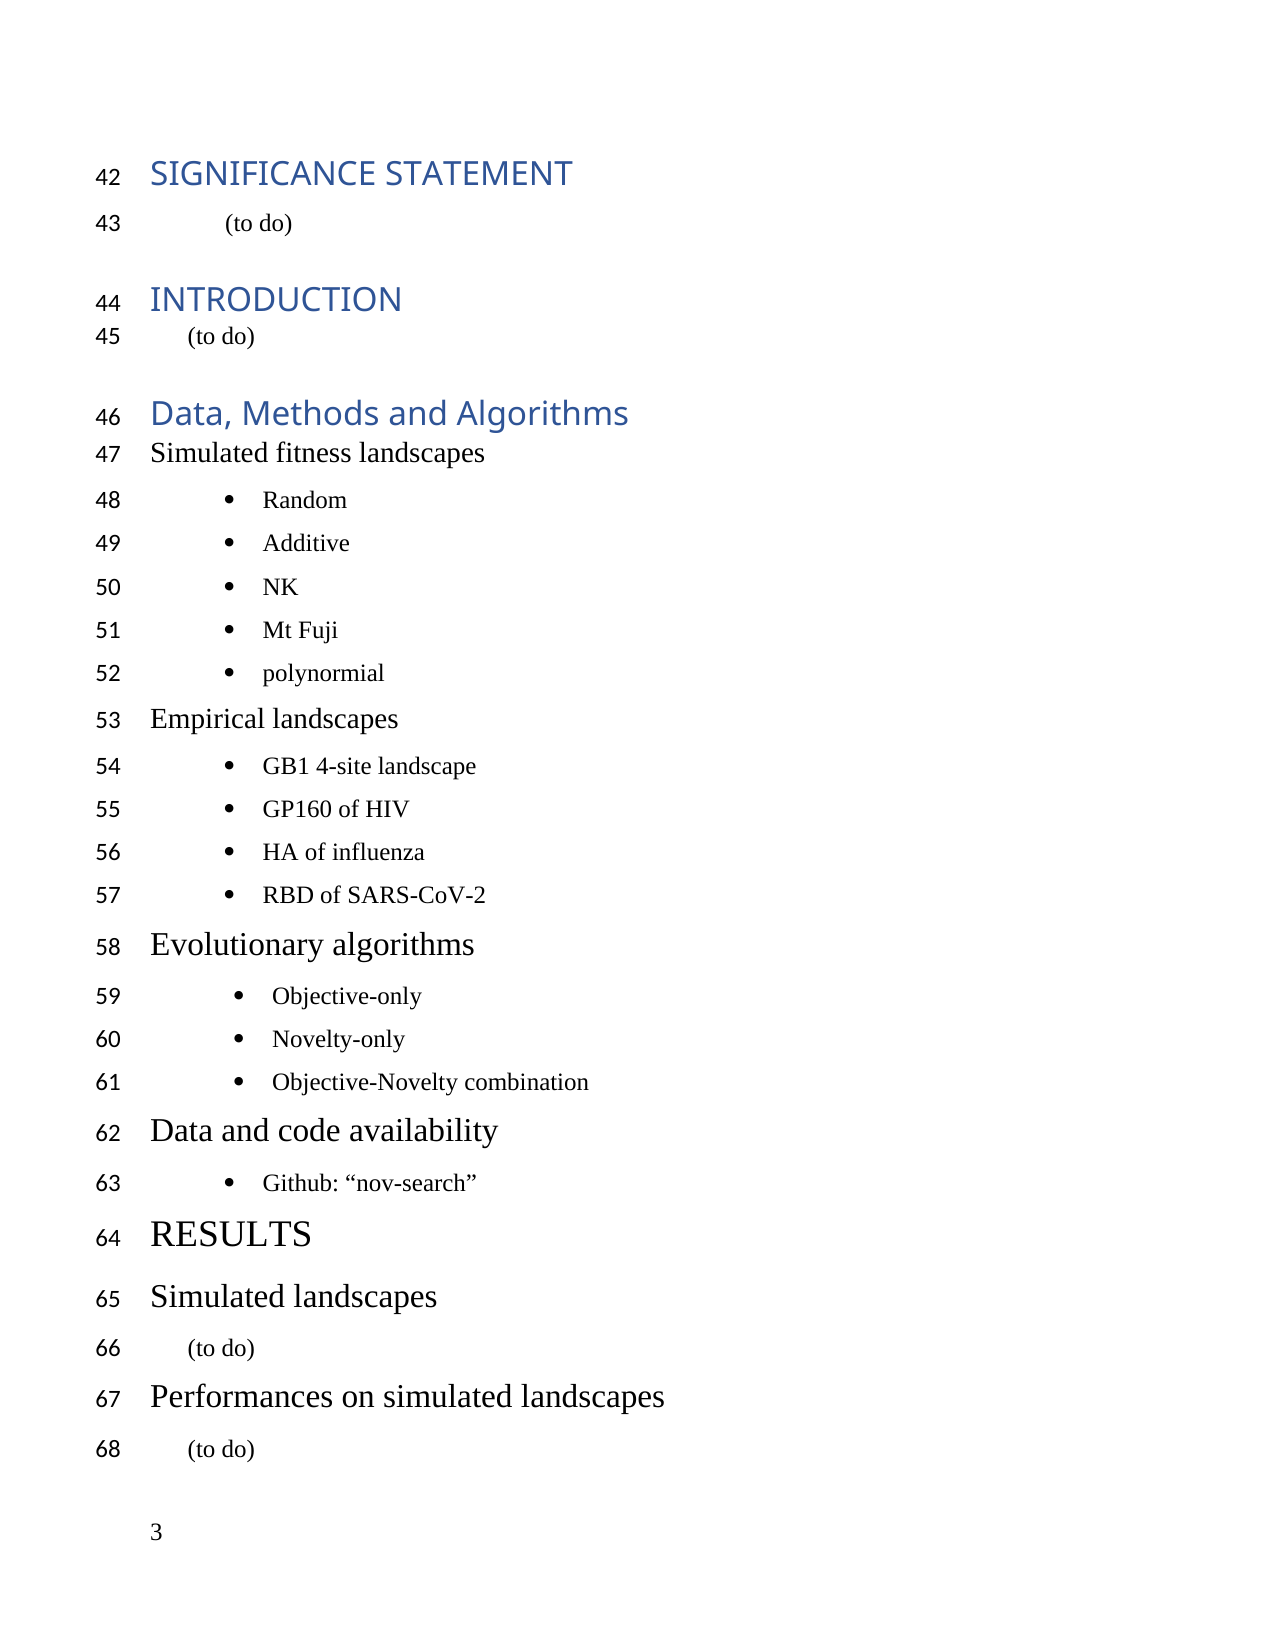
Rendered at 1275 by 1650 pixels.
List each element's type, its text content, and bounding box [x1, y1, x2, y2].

text (to do) [150, 321, 1125, 350]
list NK [225, 572, 1125, 600]
list GP160 of HIV [225, 794, 1125, 823]
text (to do) [150, 1333, 1125, 1362]
subtitle Simulated landscapes [150, 1276, 1125, 1314]
subtitle Performances on simulated landscapes [150, 1377, 1125, 1415]
text (to do) [150, 208, 1125, 237]
subtitle SIGNIFICANCE STATEMENT [150, 150, 1125, 195]
list Additive [225, 528, 1125, 557]
subtitle Data, Methods and Algorithms [150, 389, 1125, 435]
list GB1 4-site landscape [225, 751, 1125, 780]
subtitle RESULTS [150, 1211, 1125, 1254]
list Novelty-only [234, 1024, 1125, 1053]
list Objective-only [234, 981, 1125, 1010]
subtitle INTRODUCTION [150, 276, 1125, 321]
list RBD of SARS-CoV-2 [225, 881, 1125, 909]
subtitle Simulated fitness landscapes [150, 435, 1125, 468]
text (to do) [150, 1434, 1125, 1463]
list Objective-Novelty combination [234, 1067, 1125, 1096]
list HA of influenza [225, 837, 1125, 866]
subtitle Evolutionary algorithms [150, 924, 1125, 962]
list polynormial [225, 658, 1125, 687]
list Random [225, 485, 1125, 514]
list Mt Fuji [225, 615, 1125, 643]
list Github: “nov-search” [225, 1168, 1125, 1197]
subtitle Data and code availability [150, 1111, 1125, 1149]
subtitle Empirical landscapes [150, 701, 1125, 734]
